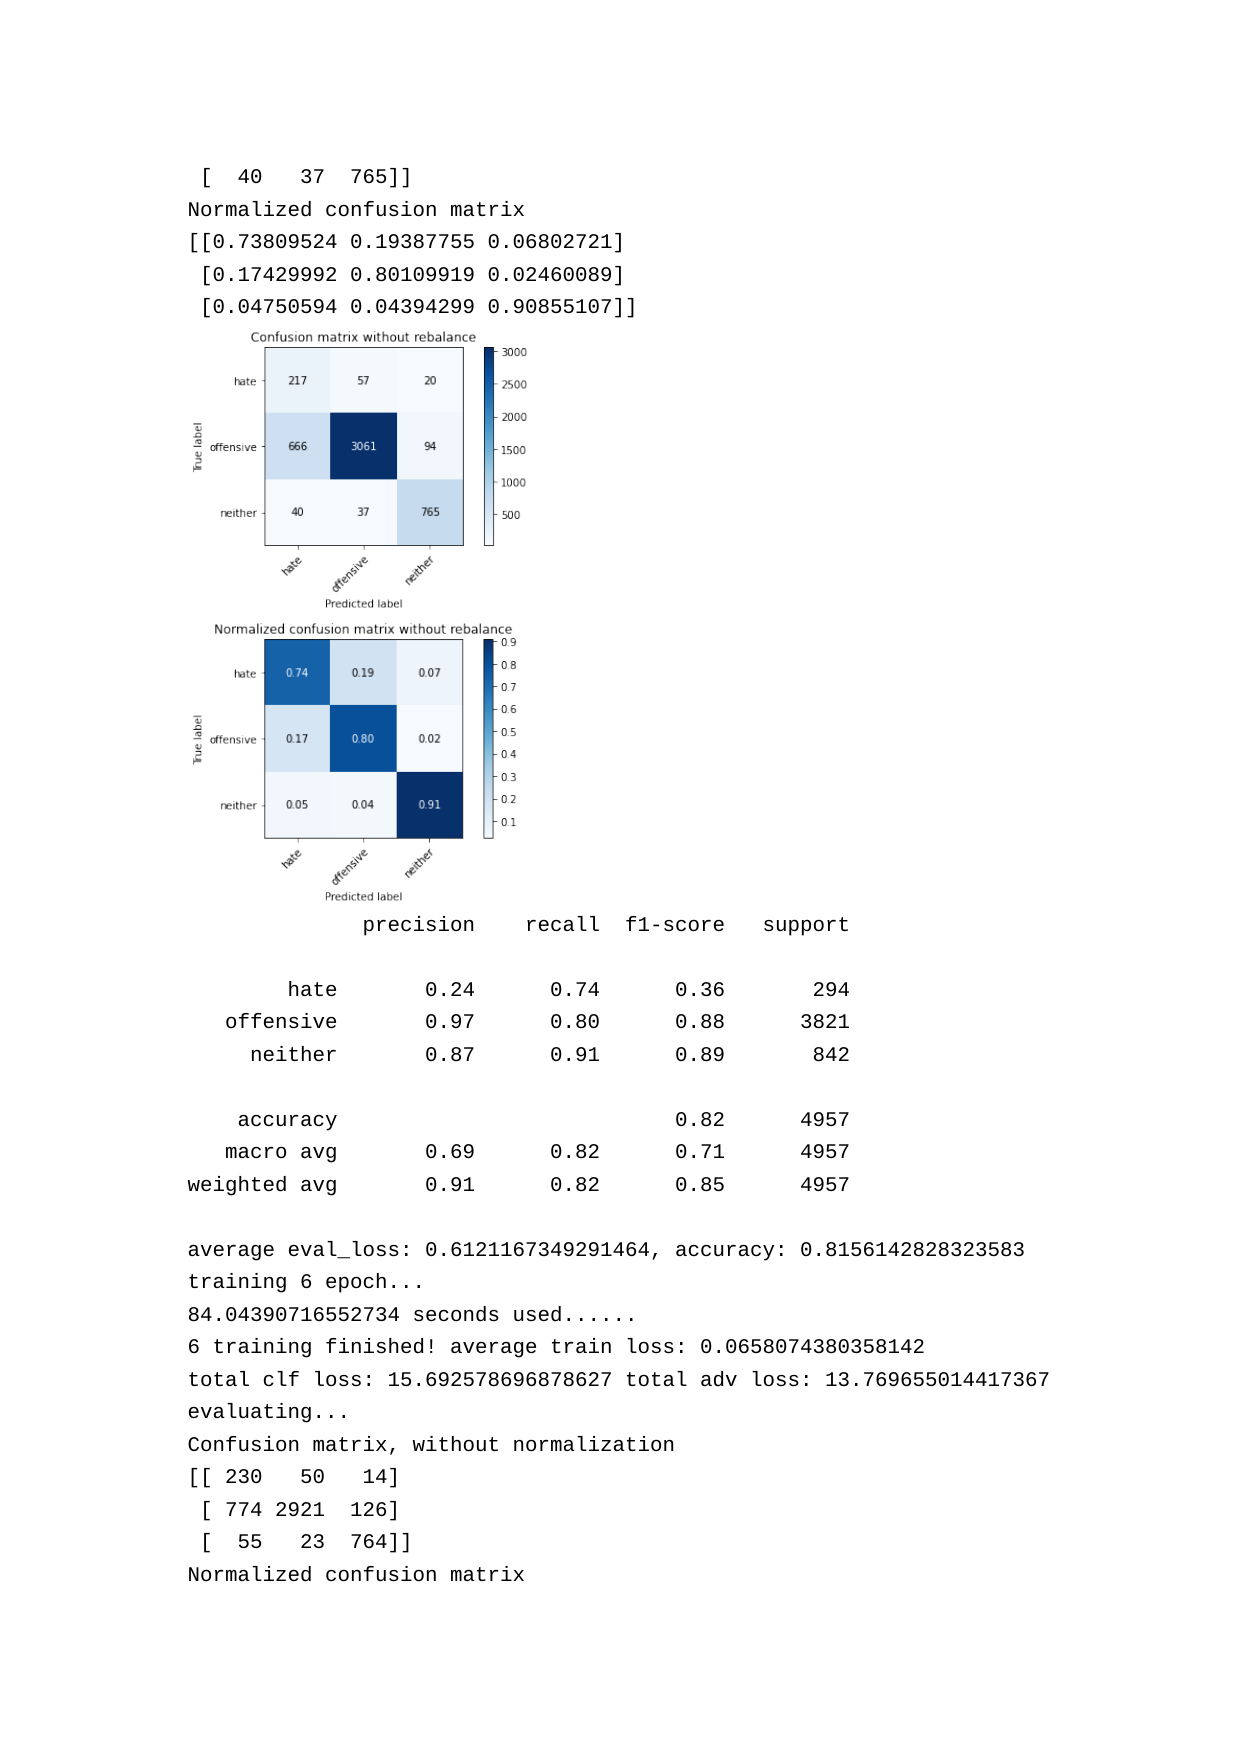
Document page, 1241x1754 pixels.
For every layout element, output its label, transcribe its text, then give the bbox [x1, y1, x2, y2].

text [[ 230 50 14] [187, 1462, 1053, 1494]
text total clf loss: 15.692578696878627 total adv loss: 13.769655014417367 [187, 1364, 1053, 1397]
picture [187, 324, 534, 616]
text Normalized confusion matrix [187, 194, 1053, 227]
text evaluating... [187, 1397, 1053, 1429]
text [0.04750594 0.04394299 0.90855107]] [187, 292, 1053, 324]
text macro avg 0.69 0.82 0.71 4957 [187, 1137, 1053, 1169]
text [ 774 2921 126] [187, 1494, 1053, 1527]
text neither 0.87 0.91 0.89 842 [187, 1039, 1053, 1072]
text Confusion matrix, without normalization [187, 1429, 1053, 1462]
text [ 40 37 765]] [187, 162, 1053, 194]
text [0.17429992 0.80109919 0.02460089] [187, 259, 1053, 292]
picture [187, 617, 524, 909]
text hate 0.24 0.74 0.36 294 [187, 974, 1053, 1007]
text precision recall f1-score support [187, 909, 1053, 942]
text accuracy 0.82 4957 [187, 1104, 1053, 1137]
text weighted avg 0.91 0.82 0.85 4957 [187, 1169, 1053, 1202]
text average eval_loss: 0.6121167349291464, accuracy: 0.8156142828323583 [187, 1234, 1053, 1267]
text Normalized confusion matrix [187, 1559, 1053, 1592]
text [[0.73809524 0.19387755 0.06802721] [187, 227, 1053, 259]
text [ 55 23 764]] [187, 1527, 1053, 1559]
text 84.04390716552734 seconds used...... [187, 1299, 1053, 1332]
text training 6 epoch... [187, 1267, 1053, 1299]
text 6 training finished! average train loss: 0.0658074380358142 [187, 1332, 1053, 1364]
text offensive 0.97 0.80 0.88 3821 [187, 1007, 1053, 1039]
